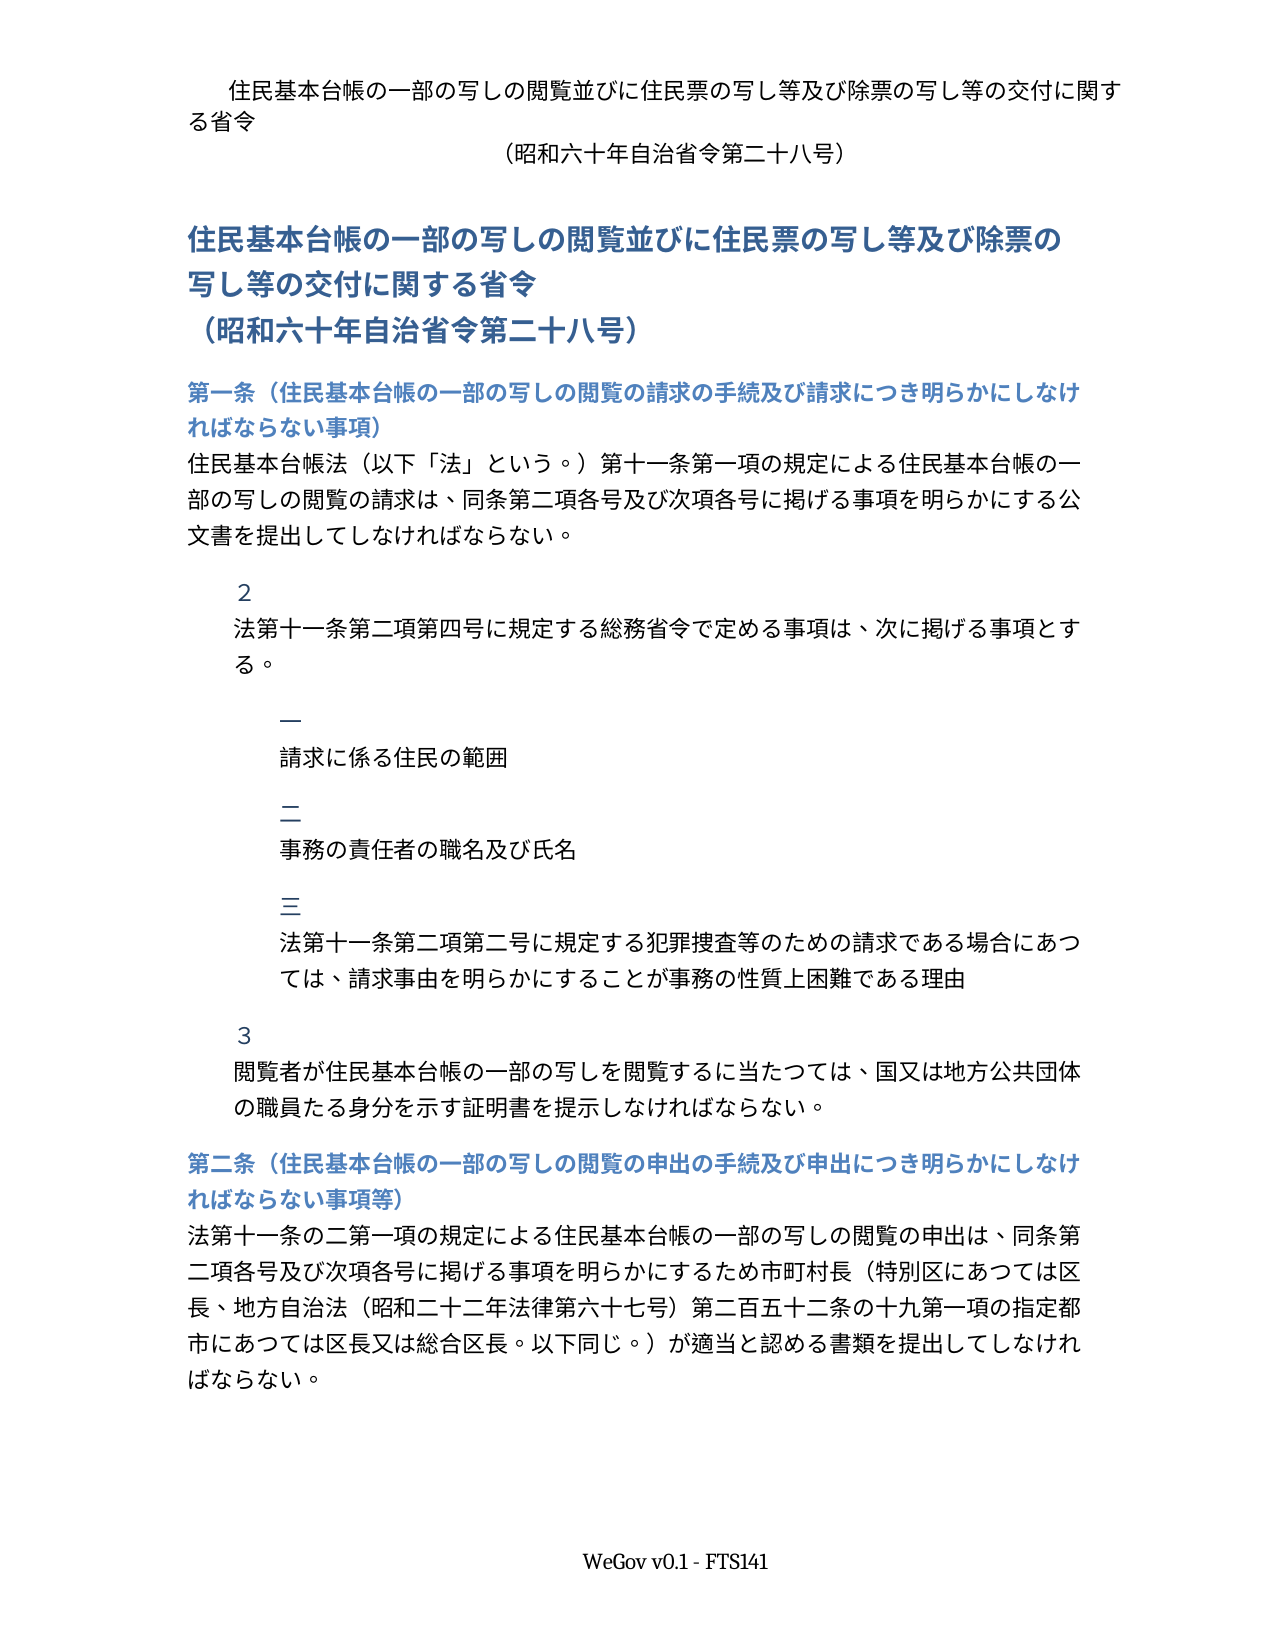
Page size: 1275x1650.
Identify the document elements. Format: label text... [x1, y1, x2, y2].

subtitle 二 [279, 798, 1087, 829]
text 請求に係る住民の範囲 [279, 742, 1087, 773]
text 住民基本台帳法（以下「法」という。）第十一条第一項の規定による住民基本台帳の一部の写しの閲覧の請求は、同条第二項各号及び次項各号に掲げる事項を明らかにする公文書を提出してしなければならない。 [187, 448, 1087, 551]
subtitle 三 [279, 891, 1087, 922]
text 閲覧者が住民基本台帳の一部の写しを閲覧するに当たつては、国又は地方公共団体の職員たる身分を示す証明書を提示しなければならない。 [233, 1056, 1087, 1123]
subtitle ３ [233, 1020, 1087, 1051]
text 事務の責任者の職名及び氏名 [279, 834, 1087, 866]
text 法第十一条第二項第二号に規定する犯罪捜査等のための請求である場合にあつては、請求事由を明らかにすることが事務の性質上困難である理由 [279, 927, 1087, 994]
text 法第十一条第二項第四号に規定する総務省令で定める事項は、次に掲げる事項とする。 [233, 613, 1087, 680]
subtitle ２ [233, 577, 1087, 608]
subtitle 住民基本台帳の一部の写しの閲覧並びに住民票の写し等及び除票の写し等の交付に関する省令 （昭和六十年自治省令第二十八号） [187, 219, 1087, 350]
text 法第十一条の二第一項の規定による住民基本台帳の一部の写しの閲覧の申出は、同条第二項各号及び次項各号に掲げる事項を明らかにするため市町村長（特別区にあつては区長、地方自治法（昭和二十二年法律第六十七号）第二百五十二条の十九第一項の指定都市にあつては区長又は総合区長。以下同じ。）が適当と認める書類を提出してしなければならない。 [187, 1220, 1087, 1395]
subtitle 一 [279, 706, 1087, 737]
subtitle 第二条（住民基本台帳の一部の写しの閲覧の申出の手続及び申出につき明らかにしなければならない事項等） [187, 1148, 1087, 1216]
subtitle 第一条（住民基本台帳の一部の写しの閲覧の請求の手続及び請求につき明らかにしなければならない事項） [187, 376, 1087, 444]
